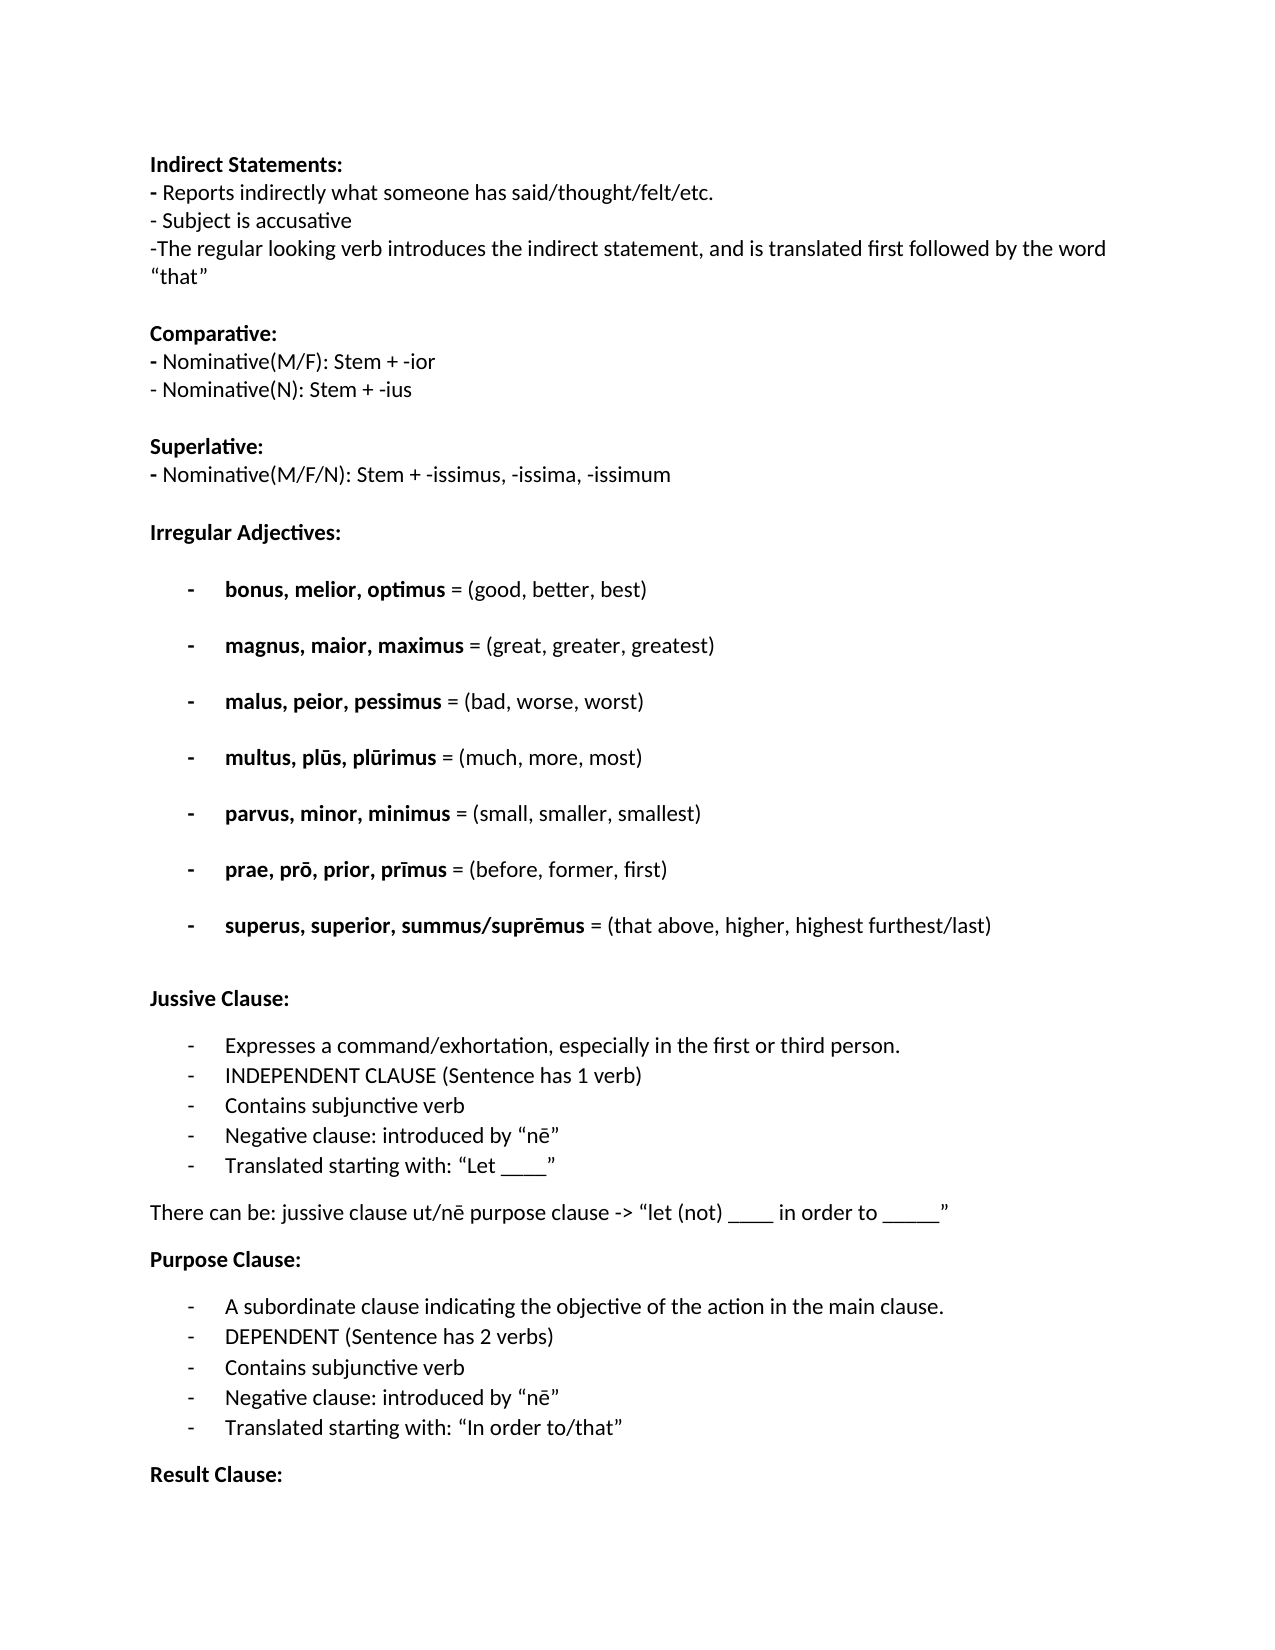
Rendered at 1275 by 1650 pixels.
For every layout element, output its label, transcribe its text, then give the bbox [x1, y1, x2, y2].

list superus, superior, summus/suprēmus = (that above, higher, highest furthest/last) [187, 911, 1125, 939]
subtitle Irregular Adjectives: [150, 518, 1125, 546]
list Negative clause: introduced by “nē” [187, 1121, 1125, 1149]
subtitle Superlative: - Nominative(M/F/N): Stem + -issimus, -issima, -issimum [150, 432, 1125, 488]
list Contains subjunctive verb [187, 1353, 1125, 1381]
text Purpose Clause: [150, 1245, 1125, 1273]
subtitle Comparative: - Nominative(M/F): Stem + -ior - Nominative(N): Stem + -ius [150, 319, 1125, 403]
list magnus, maior, maximus = (great, greater, greatest) [187, 631, 1125, 659]
list parvus, minor, minimus = (small, smaller, smallest) [187, 799, 1125, 827]
subtitle Indirect Statements: - Reports indirectly what someone has said/thought/felt/etc. - Subject is accusative -The regular looking verb introduces the indirect statement, and is translated first followed by the word “that” [150, 150, 1125, 290]
list Translated starting with: “Let ____” [187, 1152, 1125, 1179]
list INDEPENDENT CLAUSE (Sentence has 1 verb) [187, 1061, 1125, 1089]
text Result Clause: [150, 1460, 1125, 1488]
list Expresses a command/exhortation, especially in the first or third person. [187, 1031, 1125, 1059]
list prae, prō, prior, prīmus = (before, former, first) [187, 855, 1125, 883]
list malus, peior, pessimus = (bad, worse, worst) [187, 687, 1125, 715]
list Negative clause: introduced by “nē” [187, 1383, 1125, 1411]
list Contains subjunctive verb [187, 1091, 1125, 1119]
text There can be: jussive clause ut/nē purpose clause -> “let (not) ____ in order to _____” [150, 1198, 1125, 1226]
list multus, plūs, plūrimus = (much, more, most) [187, 743, 1125, 771]
list Translated starting with: “In order to/that” [187, 1413, 1125, 1441]
list bonus, melior, optimus = (good, better, best) [187, 575, 1125, 603]
text Jussive Clause: [150, 984, 1125, 1012]
list DEPENDENT (Sentence has 2 verbs) [187, 1322, 1125, 1350]
list A subordinate clause indicating the objective of the action in the main clause. [187, 1292, 1125, 1320]
